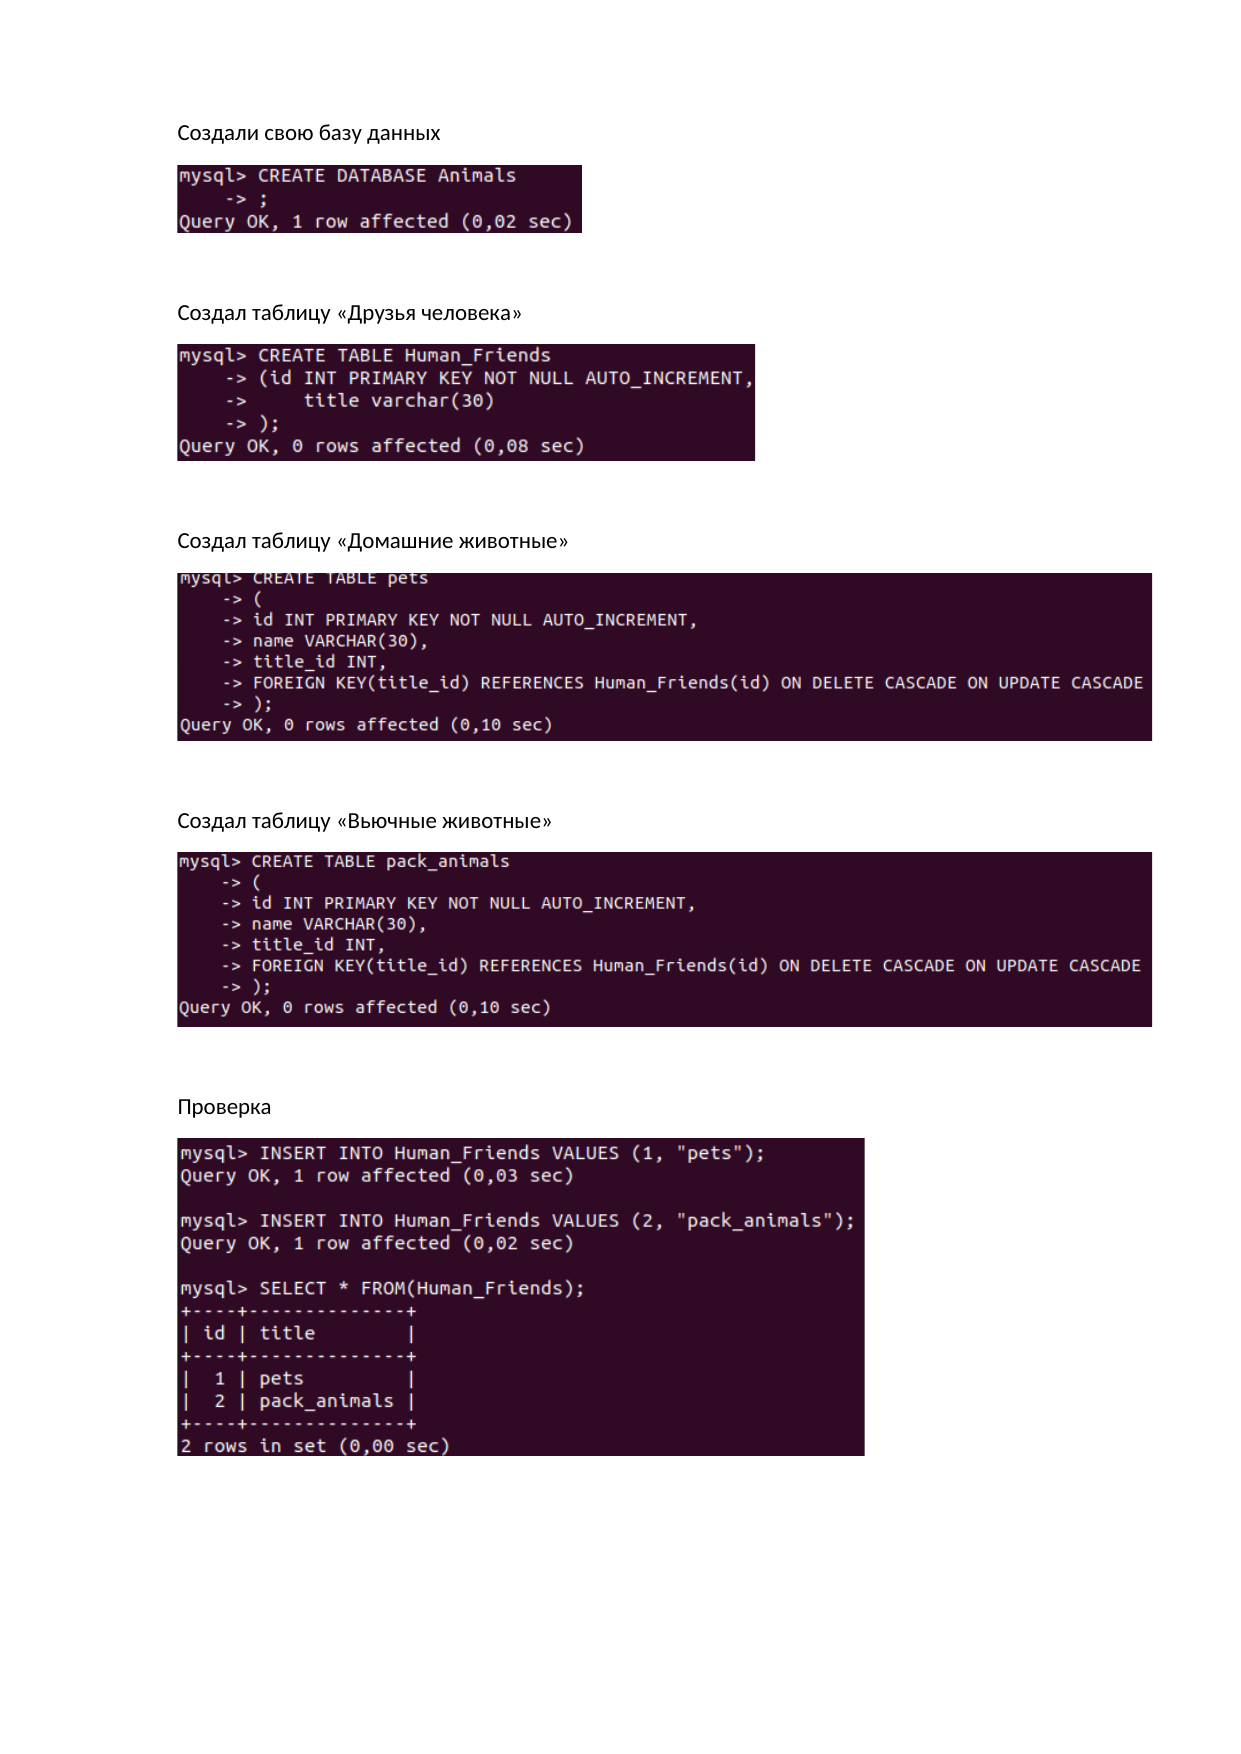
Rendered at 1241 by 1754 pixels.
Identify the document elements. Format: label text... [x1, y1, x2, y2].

picture [177, 573, 1153, 741]
text Создал таблицу «Домашние животные» [177, 526, 1152, 554]
picture [177, 1138, 865, 1456]
picture [177, 165, 582, 233]
text Создал таблицу «Вьючные животные» [177, 806, 1152, 834]
picture [177, 344, 756, 461]
text Создал таблицу «Друзья человека» [177, 298, 1152, 326]
picture [177, 852, 1153, 1027]
text Создали свою базу данных [177, 118, 1152, 146]
text Проверка [177, 1092, 1152, 1120]
